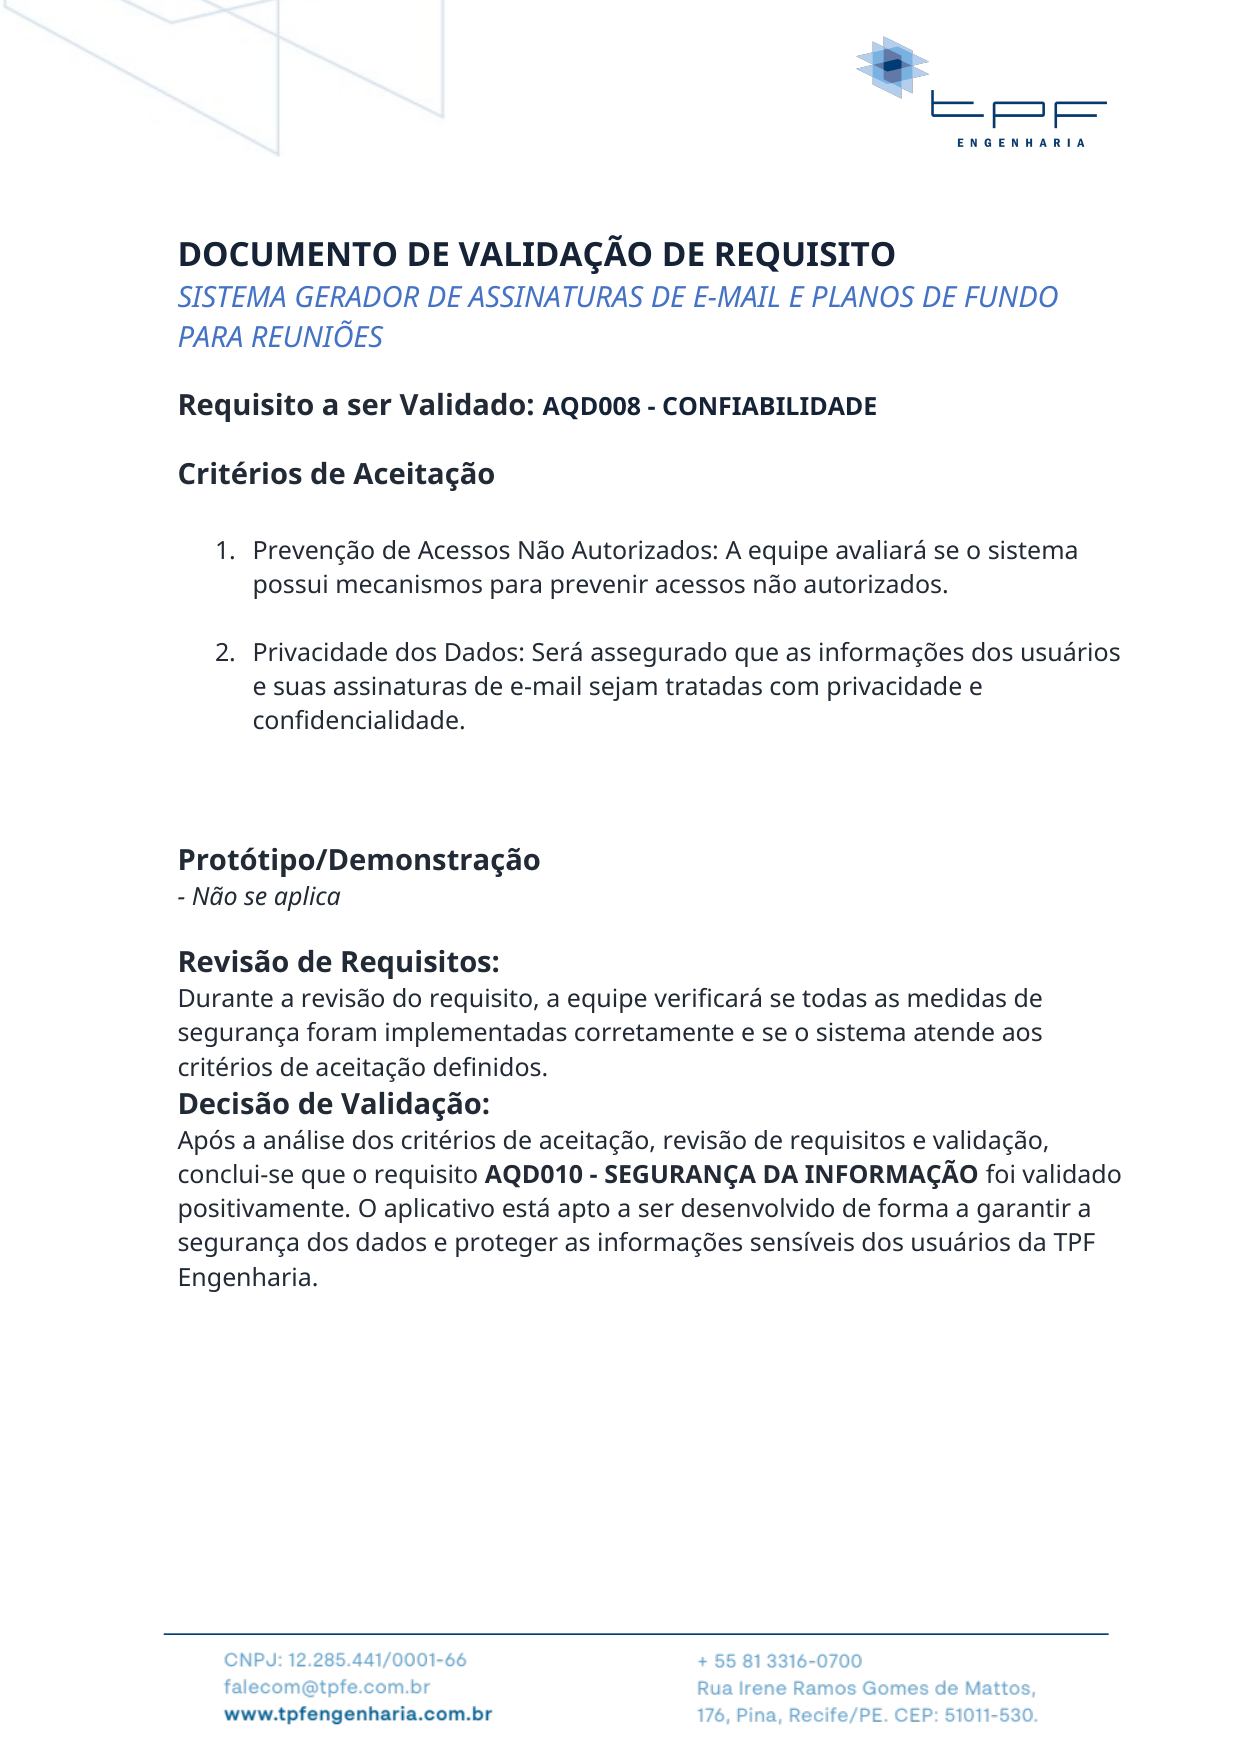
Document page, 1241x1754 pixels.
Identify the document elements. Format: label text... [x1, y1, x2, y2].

text Decisão de Validação: [177, 1083, 1122, 1123]
list Prevenção de Acessos Não Autorizados: A equipe avaliará se o sistema possui mecanismos para prevenir acessos não autorizados. [215, 532, 1122, 600]
subtitle DOCUMENTO DE VALIDAÇÃO DE REQUISITO [177, 231, 1122, 276]
text Protótipo/Demonstração [177, 839, 1122, 878]
text SISTEMA GERADOR DE ASSINATURAS DE E-MAIL E PLANOS DE FUNDO PARA REUNIÕES [177, 276, 1122, 356]
text Após a análise dos critérios de aceitação, revisão de requisitos e validação, conclui-se que o requisito AQD010 - SEGURANÇA DA INFORMAÇÃO foi validado positivamente. O aplicativo está apto a ser desenvolvido de forma a garantir a segurança dos dados e proteger as informações sensíveis dos usuários da TPF Engenharia. [177, 1123, 1122, 1293]
text - Não se aplica [177, 878, 1122, 913]
text Durante a revisão do requisito, a equipe verificará se todas as medidas de segurança foram implementadas corretamente e se o sistema atende aos critérios de aceitação definidos. [177, 981, 1122, 1083]
list Privacidade dos Dados: Será assegurado que as informações dos usuários e suas assinaturas de e-mail sejam tratadas com privacidade e confidencialidade. [215, 634, 1122, 737]
picture [0, 0, 620, 157]
picture [841, 33, 1122, 158]
text Requisito a ser Validado: AQD008 - CONFIABILIDADE [177, 384, 1122, 424]
text Critérios de Aceitação [177, 453, 1122, 493]
text Revisão de Requisitos: [177, 941, 1122, 981]
